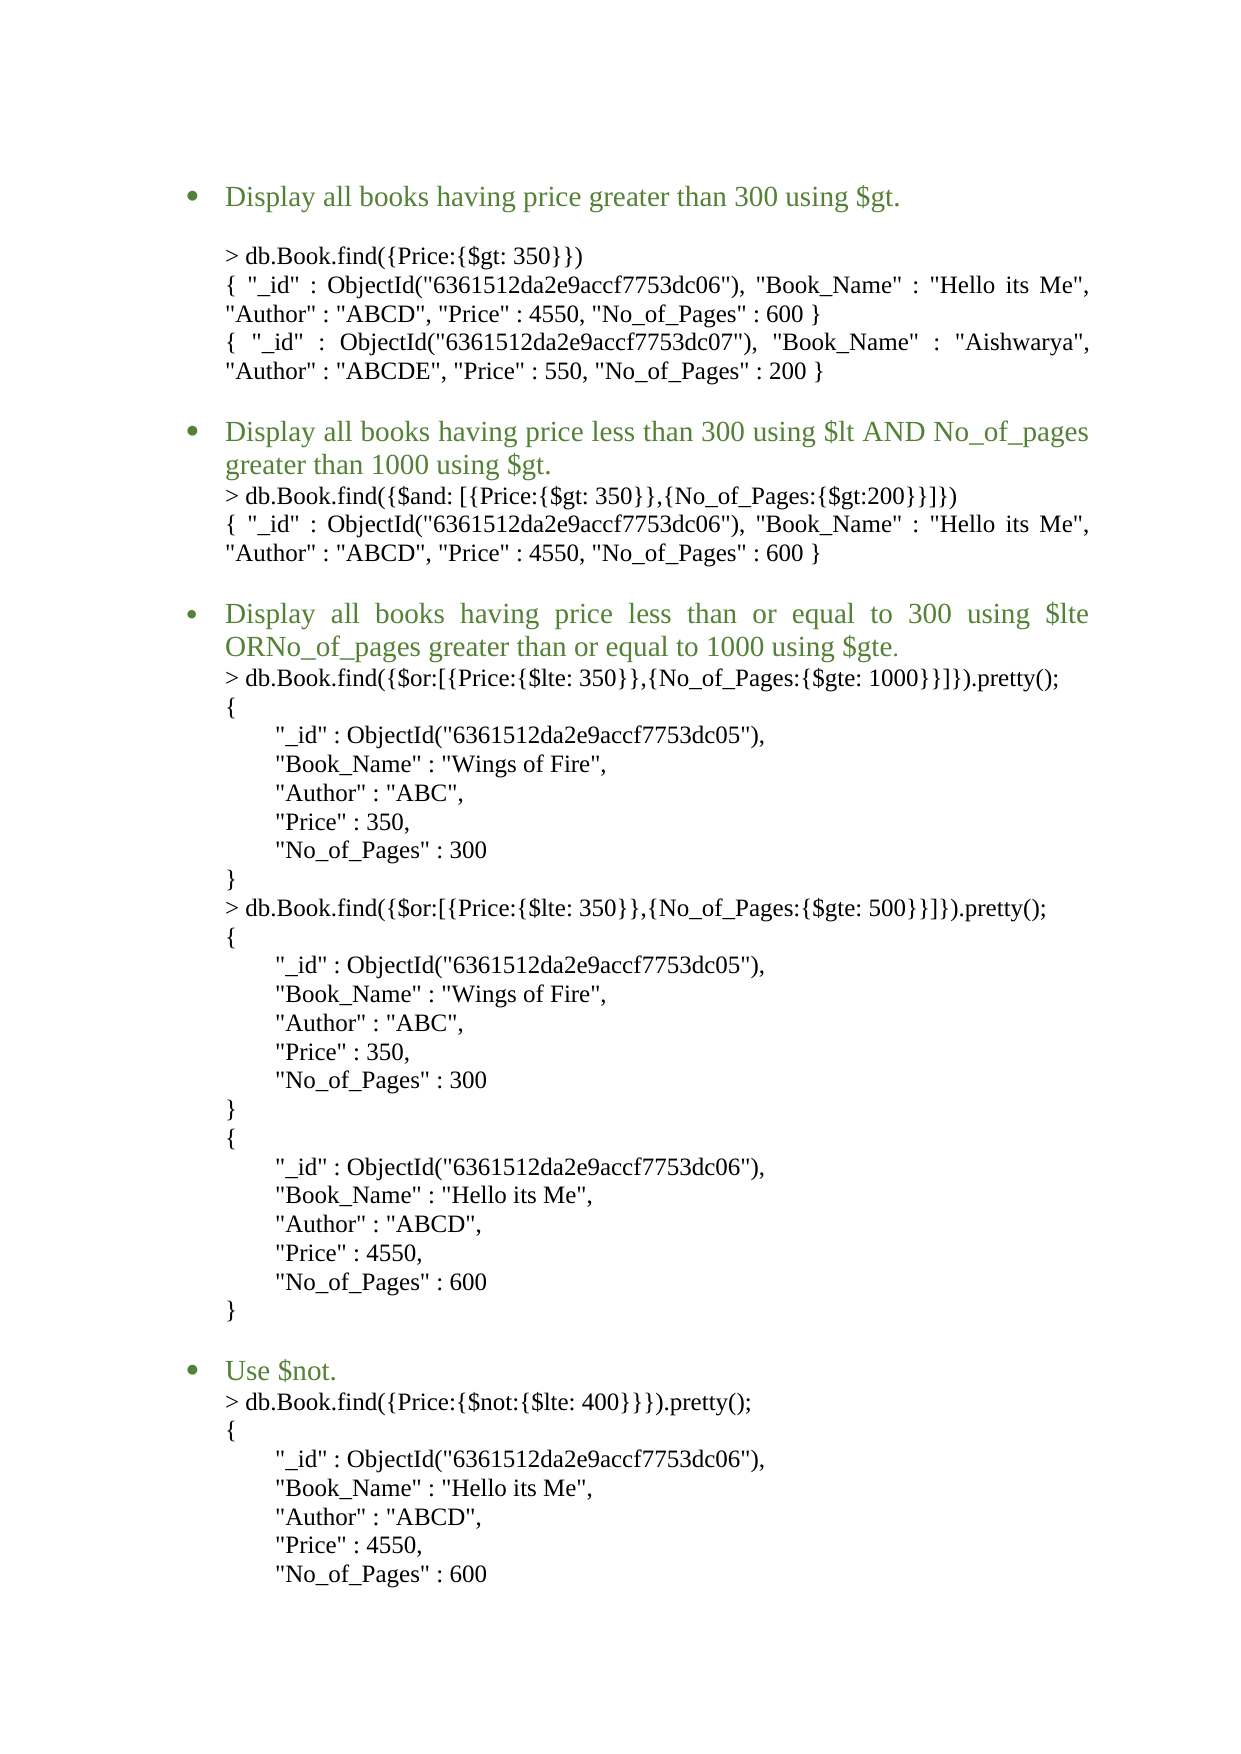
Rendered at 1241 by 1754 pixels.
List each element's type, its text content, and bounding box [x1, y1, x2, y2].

list Display all books having price less than 300 using $lt AND No_of_pages greater than 1000 using $gt. [187, 414, 1090, 481]
list "Author" : "ABC", [225, 778, 1090, 807]
list "Price" : 4550, [225, 1530, 1090, 1559]
list "Book_Name" : "Wings of Fire", [225, 979, 1090, 1008]
list Display all books having price greater than 300 using $gt. [187, 179, 1090, 212]
list "Book_Name" : "Hello its Me", [225, 1180, 1090, 1209]
list "_id" : ObjectId("6361512da2e9accf7753dc05"), [225, 950, 1090, 979]
list > db.Book.find({Price:{$not:{$lte: 400}}}).pretty(); [225, 1387, 1090, 1415]
list "Price" : 350, [225, 1037, 1090, 1065]
list { [225, 922, 1090, 950]
list > db.Book.find({$or:[{Price:{$lte: 350}},{No_of_Pages:{$gte: 1000}}]}).pretty(); [225, 663, 1090, 692]
list "_id" : ObjectId("6361512da2e9accf7753dc06"), [225, 1152, 1090, 1180]
list "Author" : "ABCD", [225, 1502, 1090, 1530]
list { [225, 692, 1090, 720]
list "_id" : ObjectId("6361512da2e9accf7753dc06"), [225, 1444, 1090, 1473]
list "No_of_Pages" : 300 [225, 1065, 1090, 1094]
list { "_id" : ObjectId("6361512da2e9accf7753dc06"), "Book_Name" : "Hello its Me", "Author" : "ABCD", "Price" : 4550, "No_of_Pages" : 600 } [225, 270, 1090, 327]
list Display all books having price less than or equal to 300 using $lte ORNo_of_pages greater than or equal to 1000 using $gte. [187, 596, 1090, 663]
list "Author" : "ABC", [225, 1008, 1090, 1037]
list } [225, 1094, 1090, 1123]
list "Book_Name" : "Hello its Me", [225, 1473, 1090, 1502]
list "No_of_Pages" : 300 [225, 835, 1090, 864]
list } [225, 1295, 1090, 1324]
list > db.Book.find({$or:[{Price:{$lte: 350}},{No_of_Pages:{$gte: 500}}]}).pretty(); [225, 893, 1090, 922]
list "Price" : 4550, [225, 1238, 1090, 1267]
list { [225, 1123, 1090, 1152]
list Use $not. [187, 1353, 1090, 1387]
list "No_of_Pages" : 600 [225, 1559, 1090, 1588]
list > db.Book.find({$and: [{Price:{$gt: 350}},{No_of_Pages:{$gt:200}}]}) [225, 481, 1090, 509]
list { "_id" : ObjectId("6361512da2e9accf7753dc07"), "Book_Name" : "Aishwarya", "Author" : "ABCDE", "Price" : 550, "No_of_Pages" : 200 } [225, 327, 1090, 385]
list { [225, 1415, 1090, 1444]
list "Author" : "ABCD", [225, 1209, 1090, 1238]
list } [225, 864, 1090, 893]
list "_id" : ObjectId("6361512da2e9accf7753dc05"), [225, 720, 1090, 749]
list "Book_Name" : "Wings of Fire", [225, 749, 1090, 778]
list "No_of_Pages" : 600 [225, 1267, 1090, 1295]
list > db.Book.find({Price:{$gt: 350}}) [225, 241, 1090, 270]
list "Price" : 350, [225, 807, 1090, 835]
list { "_id" : ObjectId("6361512da2e9accf7753dc06"), "Book_Name" : "Hello its Me", "Author" : "ABCD", "Price" : 4550, "No_of_Pages" : 600 } [225, 509, 1090, 567]
